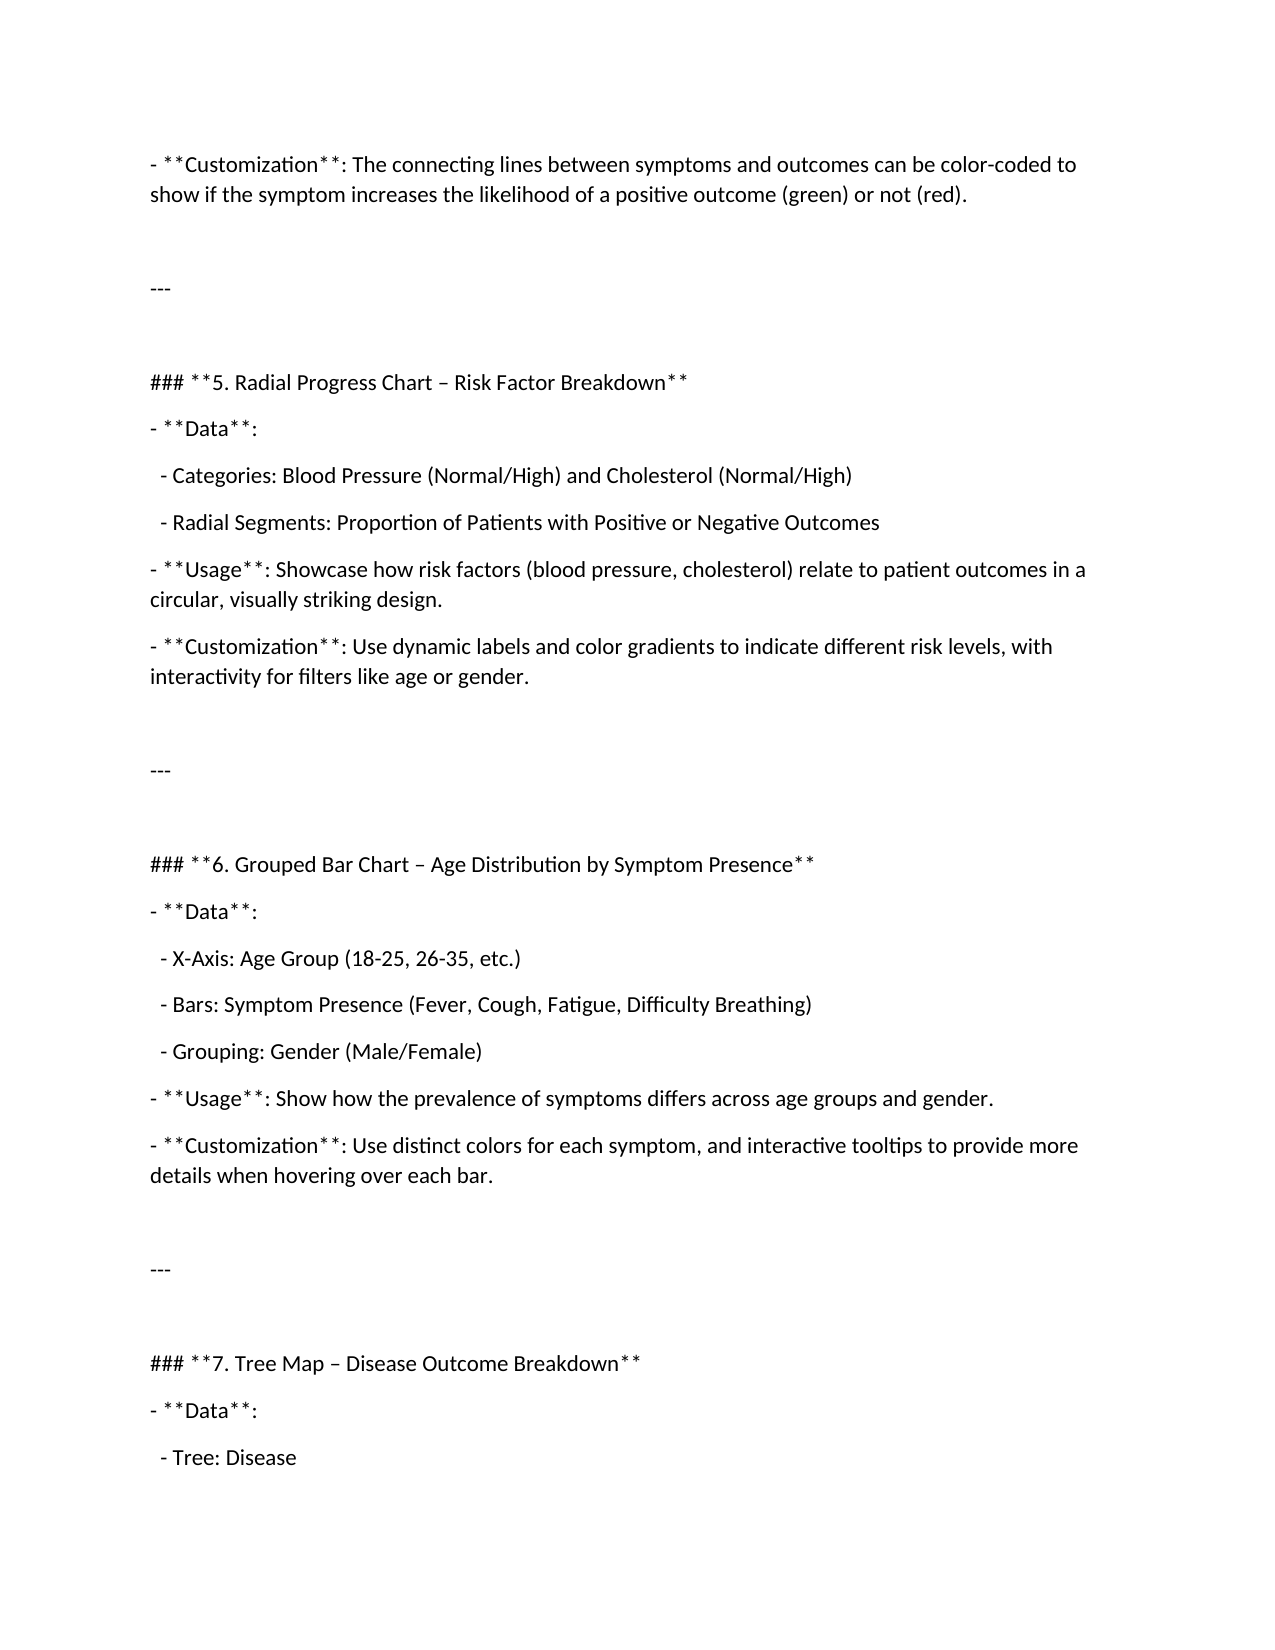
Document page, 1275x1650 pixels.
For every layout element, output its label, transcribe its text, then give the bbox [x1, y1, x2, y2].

text --- [150, 756, 1125, 784]
text - Tree: Disease [150, 1443, 1125, 1471]
text - Bars: Symptom Presence (Fever, Cough, Fatigue, Difficulty Breathing) [150, 991, 1125, 1019]
text - Radial Segments: Proportion of Patients with Positive or Negative Outcomes [150, 508, 1125, 536]
text - **Data**: [150, 1396, 1125, 1424]
text ### **5. Radial Progress Chart – Risk Factor Breakdown** [150, 368, 1125, 396]
text - **Data**: [150, 414, 1125, 443]
text - **Customization**: Use dynamic labels and color gradients to indicate different risk levels, with interactivity for filters like age or gender. [150, 632, 1125, 691]
text - Categories: Blood Pressure (Normal/High) and Cholesterol (Normal/High) [150, 461, 1125, 489]
text - Grouping: Gender (Male/Female) [150, 1037, 1125, 1066]
text ### **7. Tree Map – Disease Outcome Breakdown** [150, 1349, 1125, 1377]
text - **Usage**: Showcase how risk factors (blood pressure, cholesterol) relate to patient outcomes in a circular, visually striking design. [150, 555, 1125, 613]
text --- [150, 1255, 1125, 1283]
text - **Customization**: The connecting lines between symptoms and outcomes can be color-coded to show if the symptom increases the likelihood of a positive outcome (green) or not (red). [150, 150, 1125, 208]
text - **Customization**: Use distinct colors for each symptom, and interactive tooltips to provide more details when hovering over each bar. [150, 1131, 1125, 1189]
text ### **6. Grouped Bar Chart – Age Distribution by Symptom Presence** [150, 850, 1125, 878]
text - **Data**: [150, 897, 1125, 925]
text - X-Axis: Age Group (18-25, 26-35, etc.) [150, 944, 1125, 972]
text - **Usage**: Show how the prevalence of symptoms differs across age groups and gender. [150, 1084, 1125, 1112]
text --- [150, 274, 1125, 302]
